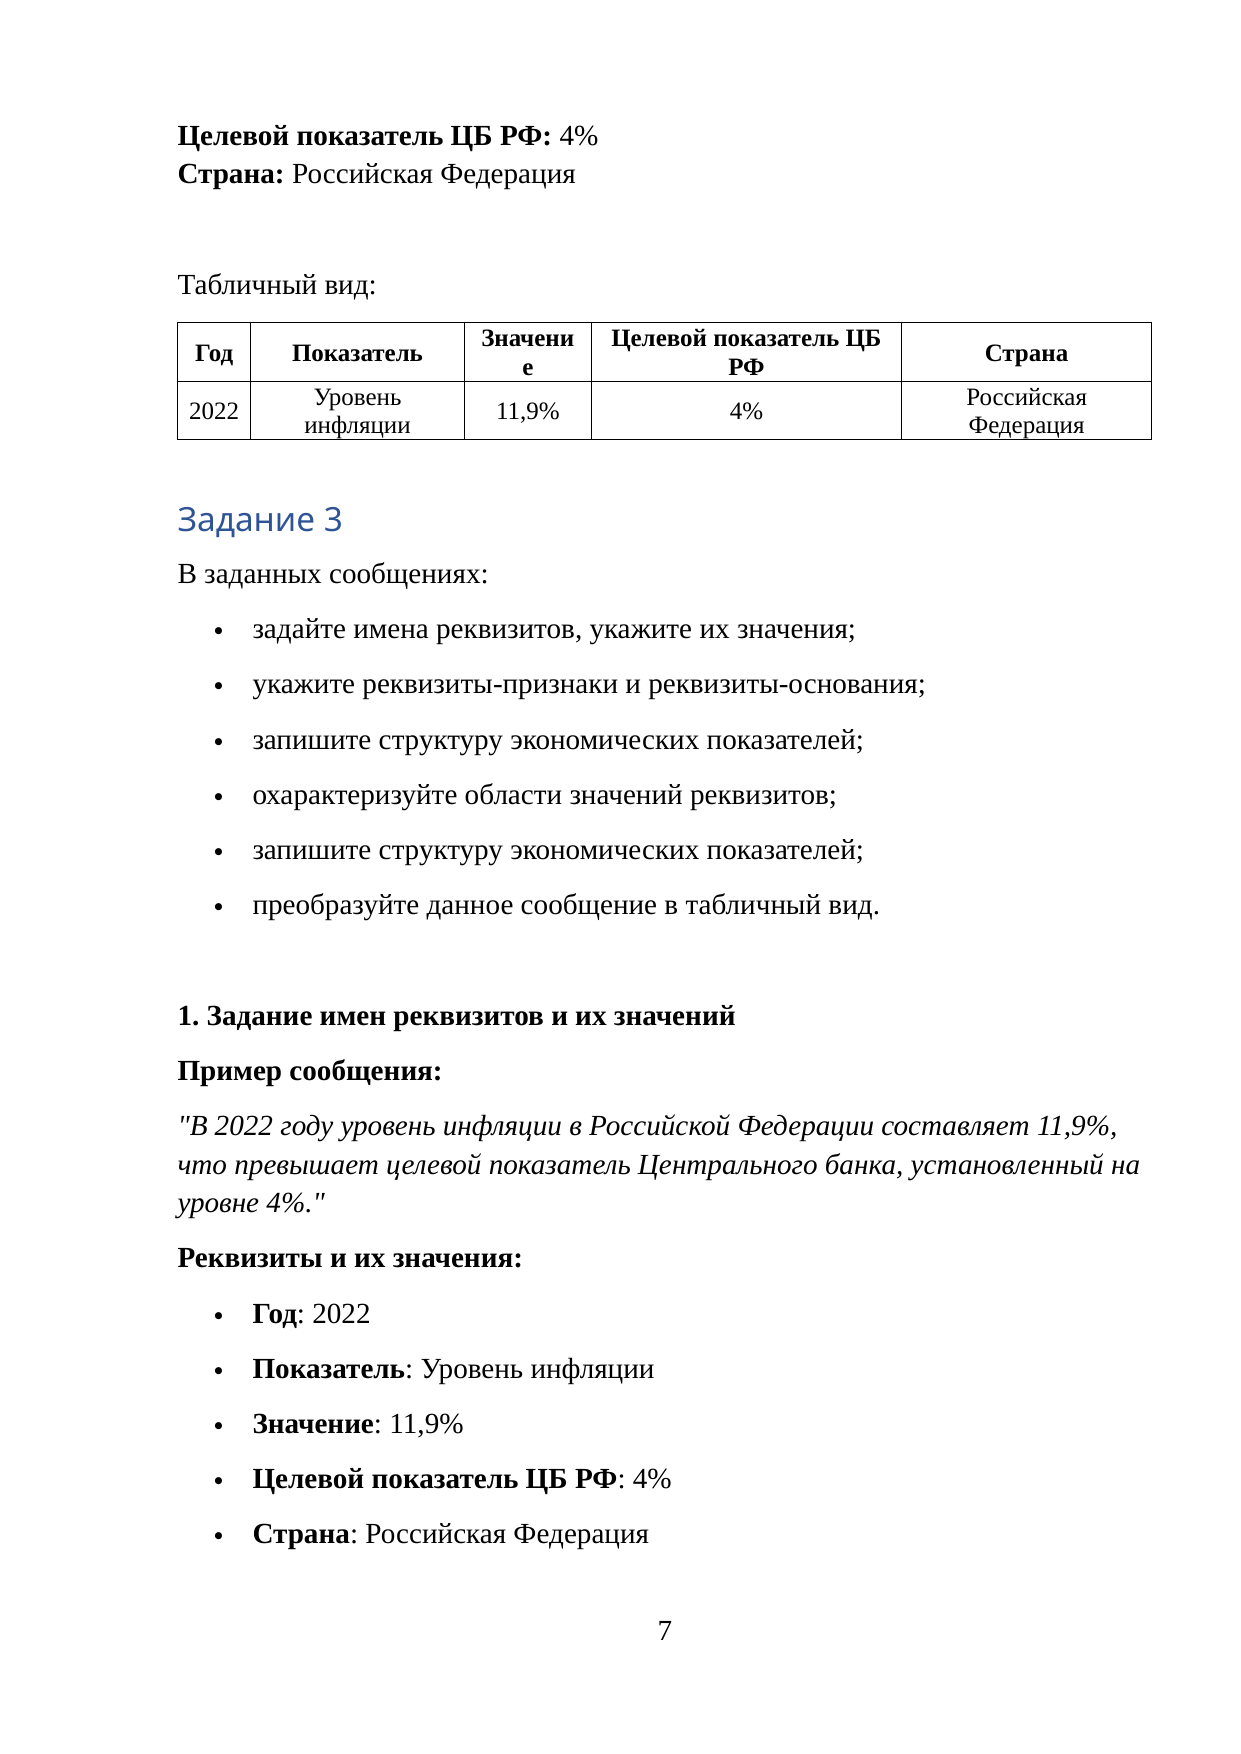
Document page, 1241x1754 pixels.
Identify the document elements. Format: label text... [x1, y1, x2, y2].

list Показатель: Уровень инфляции [215, 1351, 1152, 1384]
table_cell 4% [592, 382, 901, 439]
list задайте имена реквизитов, укажите их значения; [215, 611, 1152, 645]
text "В 2022 году уровень инфляции в Российской Федерации составляет 11,9%, что превышает целевой показатель Центрального банка, установленный на уровне 4%." [177, 1108, 1152, 1219]
table_header Страна [902, 323, 1151, 381]
table_header Целевой показатель ЦБ РФ [592, 323, 901, 381]
table_cell Уровень инфляции [251, 382, 464, 439]
list Страна: Российская Федерация [215, 1517, 1152, 1550]
list Целевой показатель ЦБ РФ: 4% [215, 1461, 1152, 1495]
list запишите структуру экономических показателей; [215, 832, 1152, 866]
table_header Показатель [251, 323, 464, 381]
table_cell 2022 [178, 382, 250, 439]
table_cell Российская Федерация [902, 382, 1151, 439]
list охарактеризуйте области значений реквизитов; [215, 777, 1152, 811]
list преобразуйте данное сообщение в табличный вид. [215, 887, 1152, 921]
subtitle Задание 3 [177, 496, 1152, 541]
list укажите реквизиты-признаки и реквизиты-основания; [215, 667, 1152, 700]
table_cell 11,9% [465, 382, 591, 439]
text Табличный вид: [177, 267, 1152, 301]
list запишите структуру экономических показателей; [215, 722, 1152, 755]
text Пример сообщения: [177, 1053, 1152, 1087]
text Реквизиты и их значения: [177, 1241, 1152, 1274]
text В заданных сообщениях: [177, 556, 1152, 590]
text 1. Задание имен реквизитов и их значений [177, 998, 1152, 1031]
table_header Значение [465, 323, 591, 381]
list Значение: 11,9% [215, 1406, 1152, 1440]
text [177, 118, 1152, 190]
list Год: 2022 [215, 1296, 1152, 1329]
table_header Год [178, 323, 250, 381]
